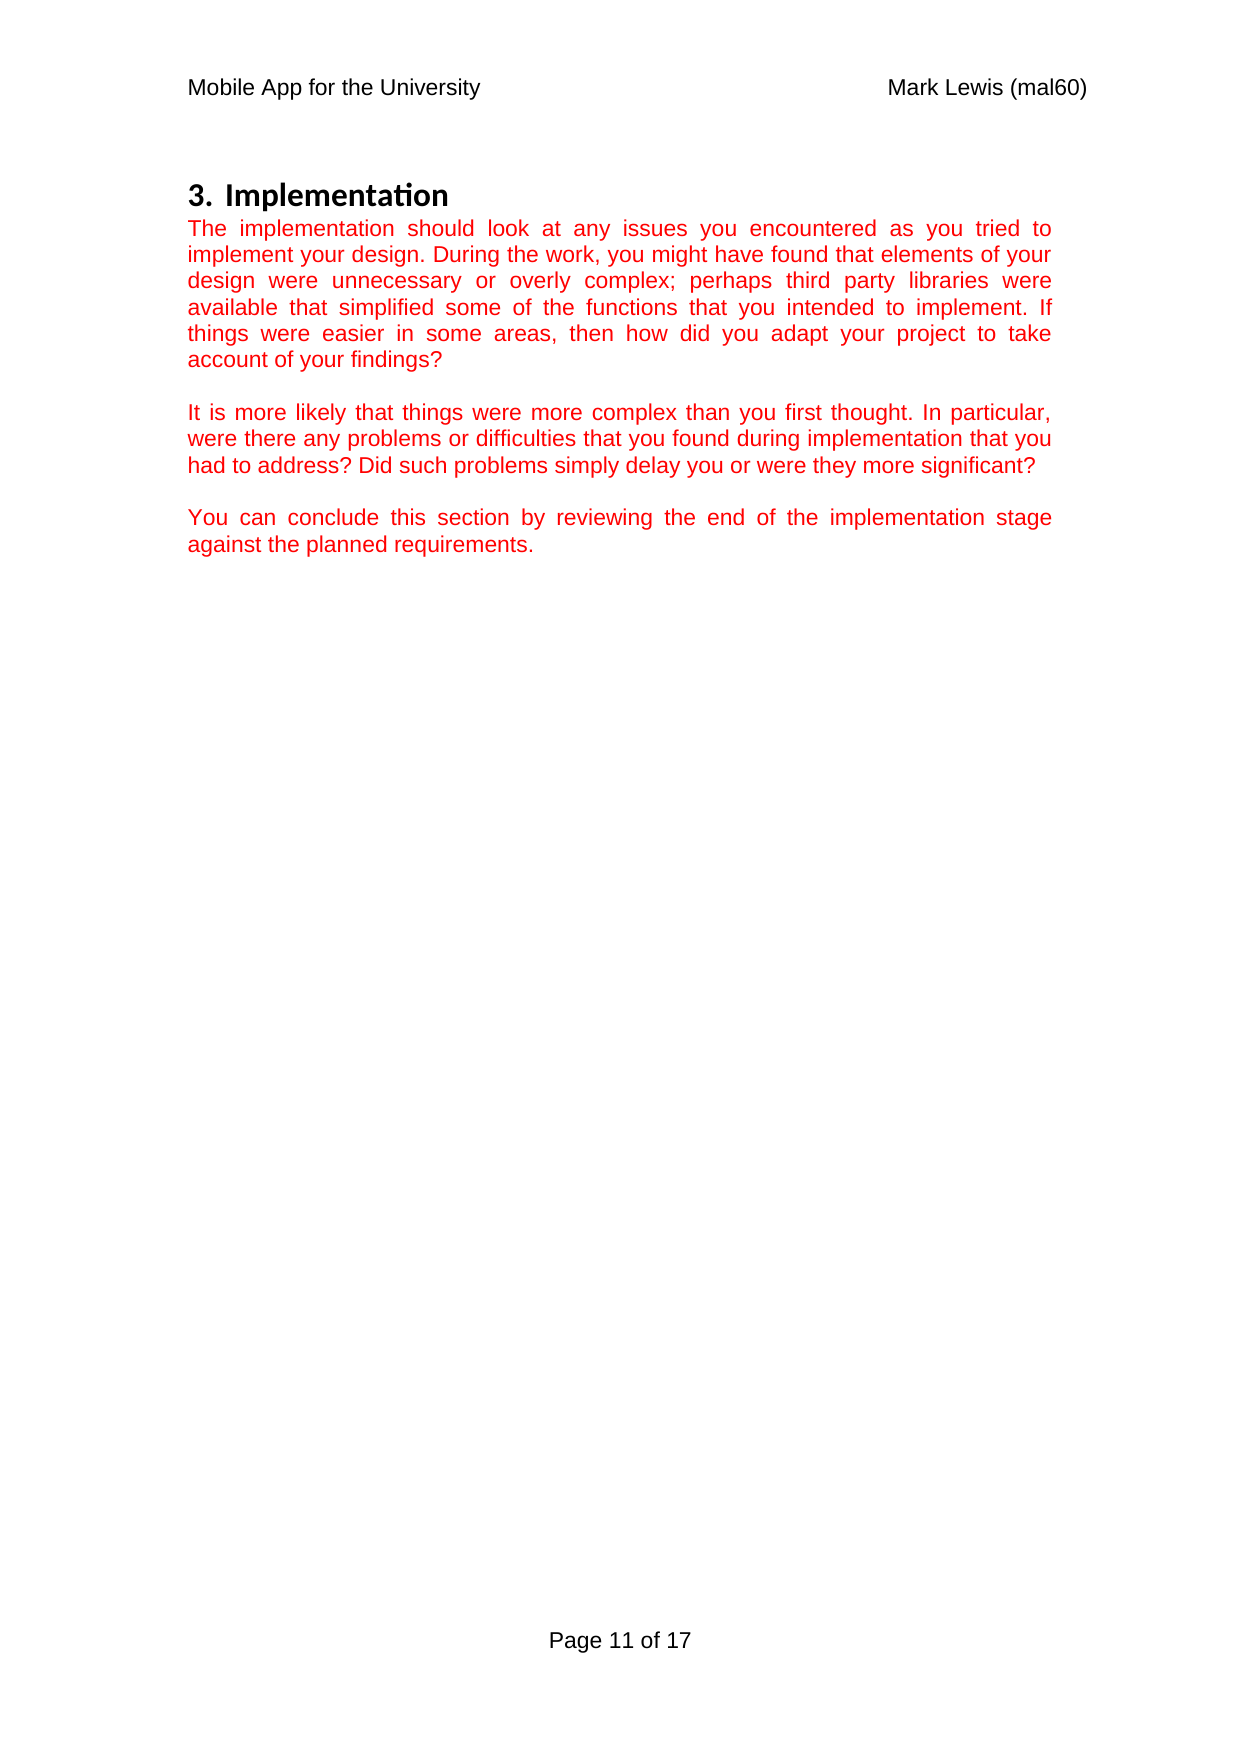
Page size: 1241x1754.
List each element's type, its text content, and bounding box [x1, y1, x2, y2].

text The implementation should look at any issues you encountered as you tried to implement your design. During the work, you might have found that elements of your design were unnecessary or overly complex; perhaps third party libraries were available that simplified some of the functions that you intended to implement. If things were easier in some areas, then how did you adapt your project to take account of your findings? [187, 214, 1053, 373]
text It is more likely that things were more complex than you first thought. In particular, were there any problems or difficulties that you found during implementation that you had to address? Did such problems simply delay you or were they more significant? [187, 399, 1053, 478]
text You can conclude this section by reviewing the end of the implementation stage against the planned requirements. [187, 504, 1053, 557]
subtitle Implementation [187, 174, 1053, 214]
